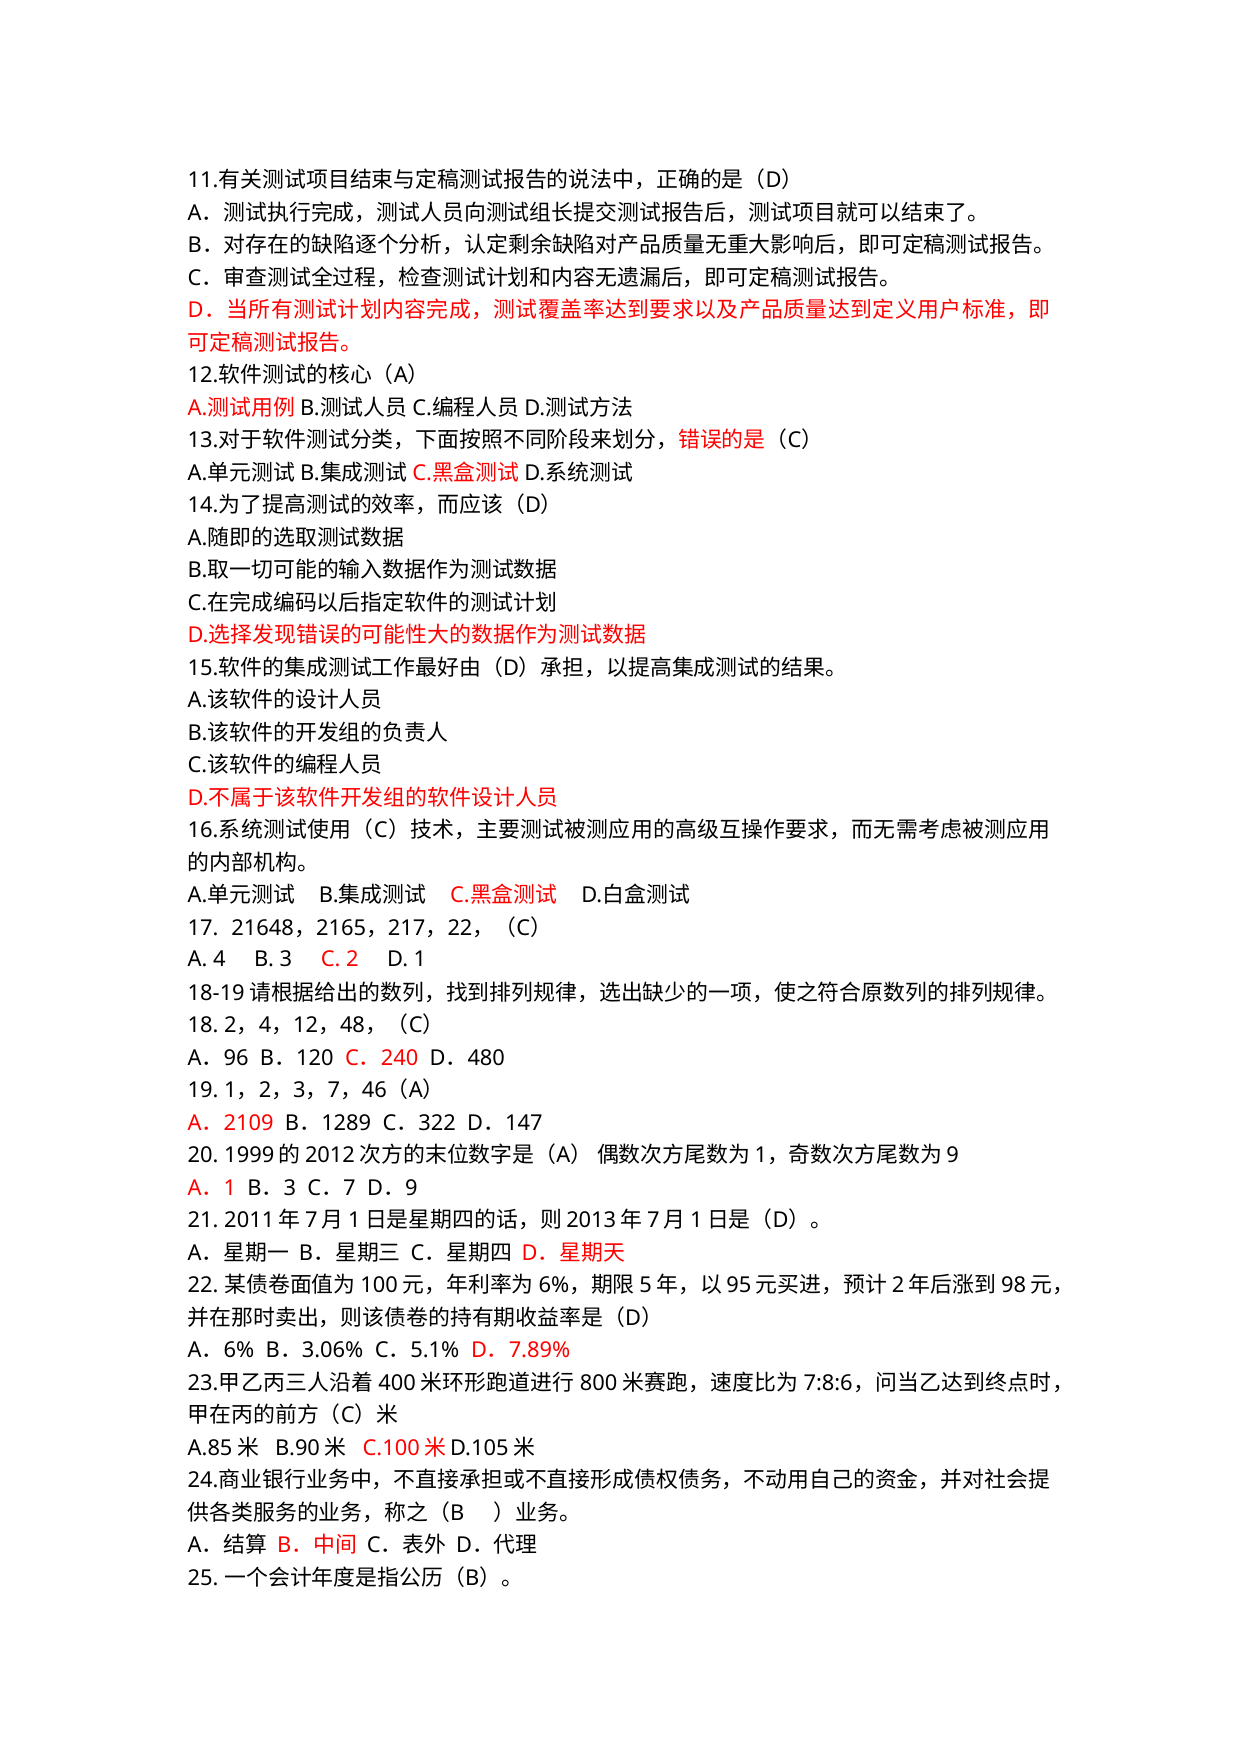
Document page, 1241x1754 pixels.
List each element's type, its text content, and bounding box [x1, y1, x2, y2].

text D．当所有测试计划内容完成，测试覆盖率达到要求以及产品质量达到定义用户标准，即可定稿测试报告。 [187, 292, 1053, 357]
text 25. 一个会计年度是指公历（B）。 [187, 1559, 1053, 1592]
text B.取一切可能的输入数据作为测试数据 [187, 552, 1053, 584]
text 18-19请根据给出的数列，找到排列规律，选出缺少的一项，使之符合原数列的排列规律。 [187, 974, 1053, 1007]
text D.选择发现错误的可能性大的数据作为测试数据 [187, 617, 1053, 649]
text A．星期一 B．星期三 C．星期四 D．星期天 [187, 1234, 1053, 1267]
text 17. 21648，2165，217，22，（C） [187, 909, 1053, 942]
text 20. 1999的2012次方的末位数字是（A） 偶数次方尾数为1，奇数次方尾数为9 [187, 1137, 1053, 1169]
text A.单元测试 B.集成测试 C.黑盒测试 D.白盒测试 [187, 877, 1053, 909]
text 22. 某债卷面值为100元，年利率为6%，期限5年，以95元买进，预计2年后涨到98元，并在那时卖出，则该债卷的持有期收益率是（D） [187, 1267, 1053, 1332]
text B.该软件的开发组的负责人 [187, 714, 1053, 747]
text 18. 2，4，12，48，（C） [187, 1007, 1053, 1039]
text A．96 B．120 C．240 D．480 [187, 1039, 1053, 1072]
text A．2109 B．1289 C．322 D．147 [187, 1104, 1053, 1137]
text D.不属于该软件开发组的软件设计人员 [187, 779, 1053, 812]
text C．审查测试全过程，检查测试计划和内容无遗漏后，即可定稿测试报告。 [187, 259, 1053, 292]
text C.在完成编码以后指定软件的测试计划 [187, 584, 1053, 617]
text 15.软件的集成测试工作最好由（D）承担，以提高集成测试的结果。 [187, 649, 1053, 682]
text 14.为了提高测试的效率，而应该（D） [187, 487, 1053, 519]
text C.该软件的编程人员 [187, 747, 1053, 779]
text 12.软件测试的核心（A） [187, 357, 1053, 389]
text A.单元测试 B.集成测试 C.黑盒测试 D.系统测试 [187, 454, 1053, 487]
text A.随即的选取测试数据 [187, 519, 1053, 552]
text 16.系统测试使用（C）技术，主要测试被测应用的高级互操作要求，而无需考虑被测应用的内部机构。 [187, 812, 1053, 877]
text A．6% B．3.06% C．5.1% D．7.89% [187, 1332, 1053, 1364]
text A．测试执行完成，测试人员向测试组长提交测试报告后，测试项目就可以结束了。 [187, 194, 1053, 227]
text A.测试用例 B.测试人员 C.编程人员 D.测试方法 [187, 389, 1053, 422]
text A. 4 B. 3 C. 2 D. 1 [187, 942, 1053, 974]
text 13.对于软件测试分类，下面按照不同阶段来划分，错误的是（C） [187, 422, 1053, 454]
text A．结算 B．中间 C．表外 D．代理 [187, 1527, 1053, 1559]
text 21. 2011年7月1日是星期四的话，则2013年7月1日是（D）。 [187, 1202, 1053, 1234]
text A.85米 B.90米 C.100米 D.105米 [187, 1429, 1053, 1462]
text 24.商业银行业务中，不直接承担或不直接形成债权债务，不动用自己的资金，并对社会提供各类服务的业务，称之（B ）业务。 [187, 1462, 1053, 1527]
text 19. 1，2，3，7，46（A） [187, 1072, 1053, 1104]
text 11.有关测试项目结束与定稿测试报告的说法中，正确的是（D） [187, 162, 1053, 194]
text B．对存在的缺陷逐个分析，认定剩余缺陷对产品质量无重大影响后，即可定稿测试报告。 [187, 227, 1053, 259]
text 23.甲乙丙三人沿着400米环形跑道进行800米赛跑，速度比为7:8:6，问当乙达到终点时，甲在丙的前方（C）米 [187, 1364, 1053, 1429]
text A.该软件的设计人员 [187, 682, 1053, 714]
text A．1 B．3 C．7 D．9 [187, 1169, 1053, 1202]
